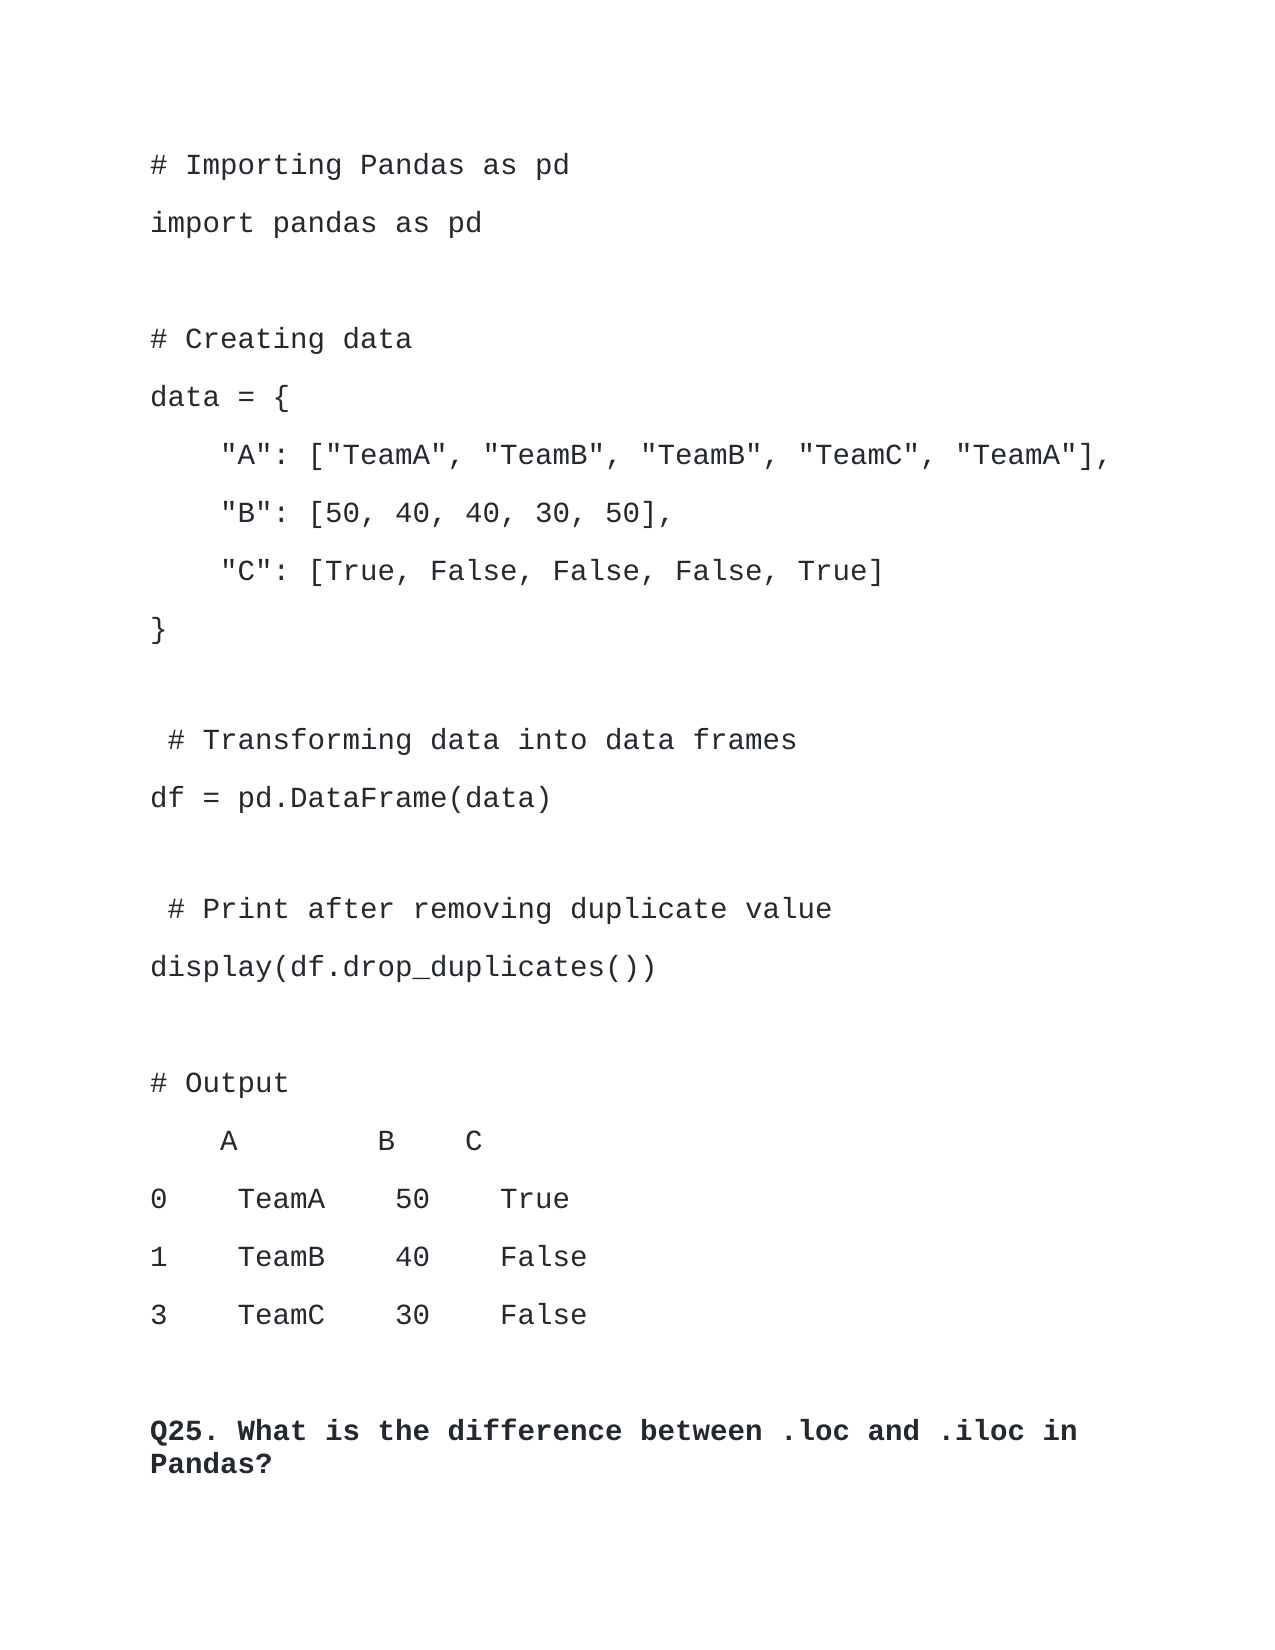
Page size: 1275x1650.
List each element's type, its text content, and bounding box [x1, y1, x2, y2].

text "B": [50, 40, 40, 30, 50], [150, 498, 1125, 531]
text 1 TeamB 40 False [150, 1242, 1125, 1275]
text "A": ["TeamA", "TeamB", "TeamB", "TeamC", "TeamA"], [150, 440, 1125, 473]
text import pandas as pd [150, 208, 1125, 241]
text # Output [150, 1068, 1125, 1101]
text data = { [150, 382, 1125, 415]
text # Importing Pandas as pd [150, 150, 1125, 183]
text 0 TeamA 50 True [150, 1184, 1125, 1217]
text Q25. What is the difference between .loc and .iloc in Pandas? [150, 1416, 1125, 1482]
text # Print after removing duplicate value [150, 894, 1125, 927]
text "C": [True, False, False, False, True] [150, 556, 1125, 589]
text # Creating data [150, 324, 1125, 357]
text # Transforming data into data frames [150, 725, 1125, 758]
text df = pd.DataFrame(data) [150, 783, 1125, 816]
text display(df.drop_duplicates()) [150, 952, 1125, 985]
text A B C [150, 1126, 1125, 1159]
text } [150, 614, 1125, 647]
text 3 TeamC 30 False [150, 1300, 1125, 1333]
